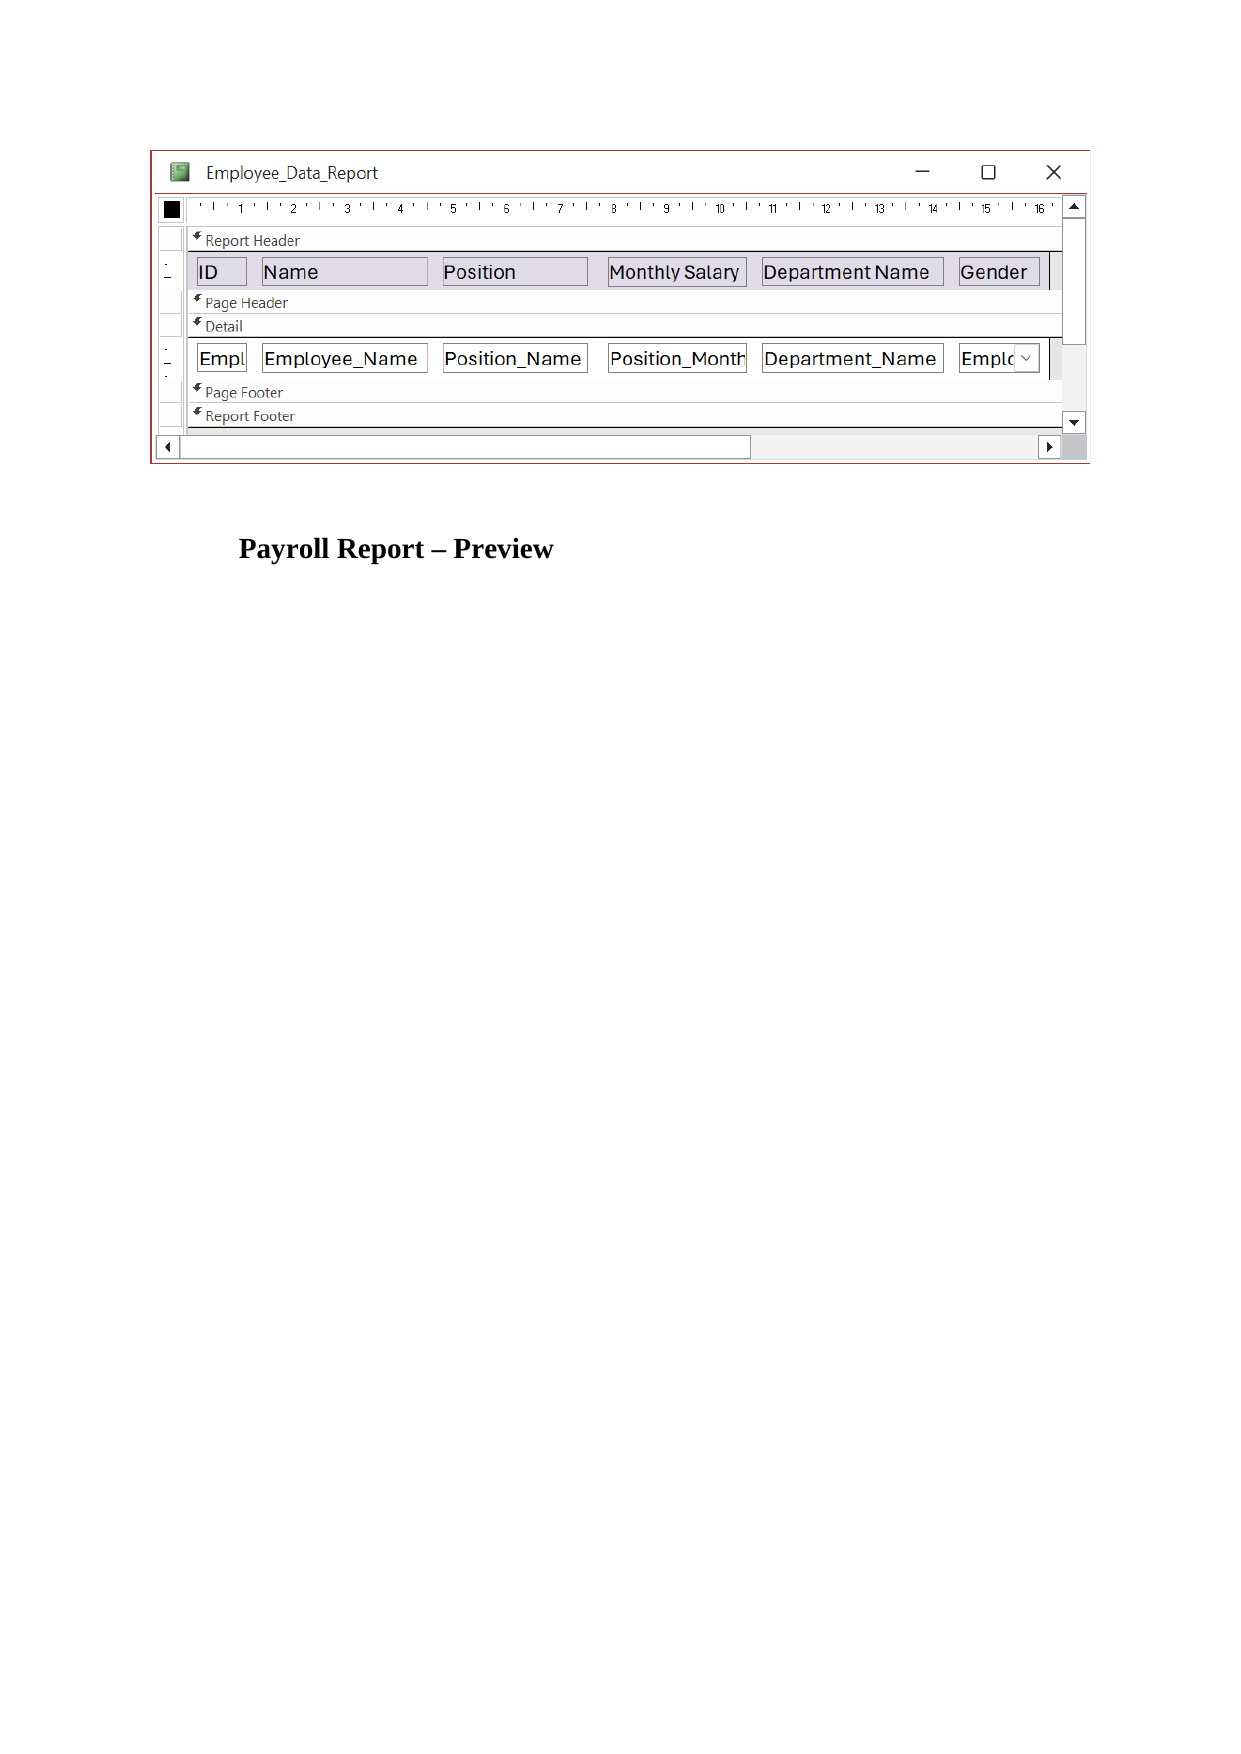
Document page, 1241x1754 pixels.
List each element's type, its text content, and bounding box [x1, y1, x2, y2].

text Payroll Report – Preview [150, 531, 1090, 564]
picture [150, 150, 1091, 464]
